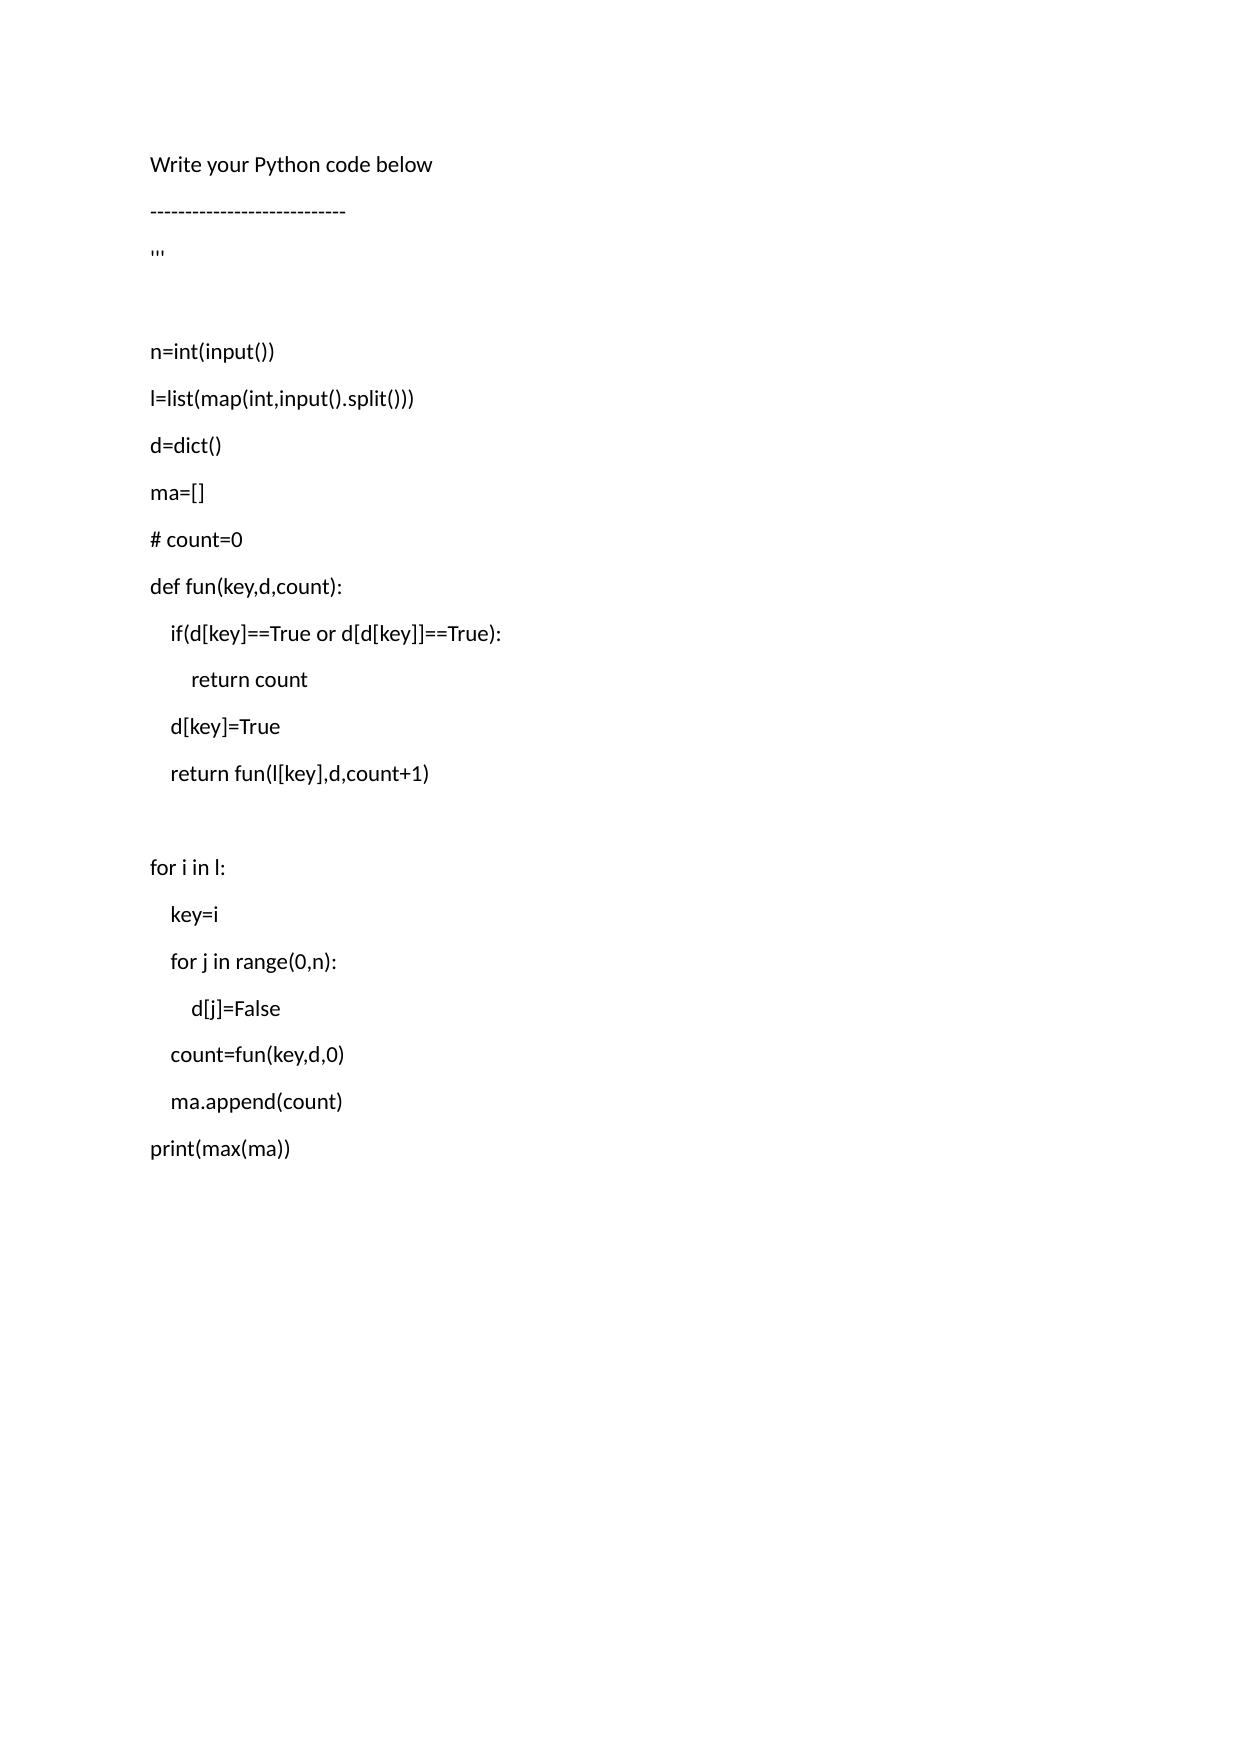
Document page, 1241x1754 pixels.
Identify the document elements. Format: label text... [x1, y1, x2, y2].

text for i in l: [150, 853, 1090, 881]
text return fun(l[key],d,count+1) [150, 759, 1090, 787]
text for j in range(0,n): [150, 947, 1090, 975]
text Write your Python code below [150, 150, 1090, 178]
text key=i [150, 900, 1090, 928]
text return count [150, 666, 1090, 694]
text if(d[key]==True or d[d[key]]==True): [150, 619, 1090, 647]
text ma=[] [150, 478, 1090, 506]
text d[j]=False [150, 994, 1090, 1022]
text l=list(map(int,input().split())) [150, 384, 1090, 412]
text d[key]=True [150, 712, 1090, 741]
text ma.append(count) [150, 1087, 1090, 1116]
text print(max(ma)) [150, 1134, 1090, 1162]
text n=int(input()) [150, 337, 1090, 366]
text count=fun(key,d,0) [150, 1041, 1090, 1069]
text d=dict() [150, 431, 1090, 459]
text # count=0 [150, 525, 1090, 553]
text def fun(key,d,count): [150, 572, 1090, 600]
text ''' [150, 244, 1090, 272]
text ---------------------------- [150, 197, 1090, 225]
